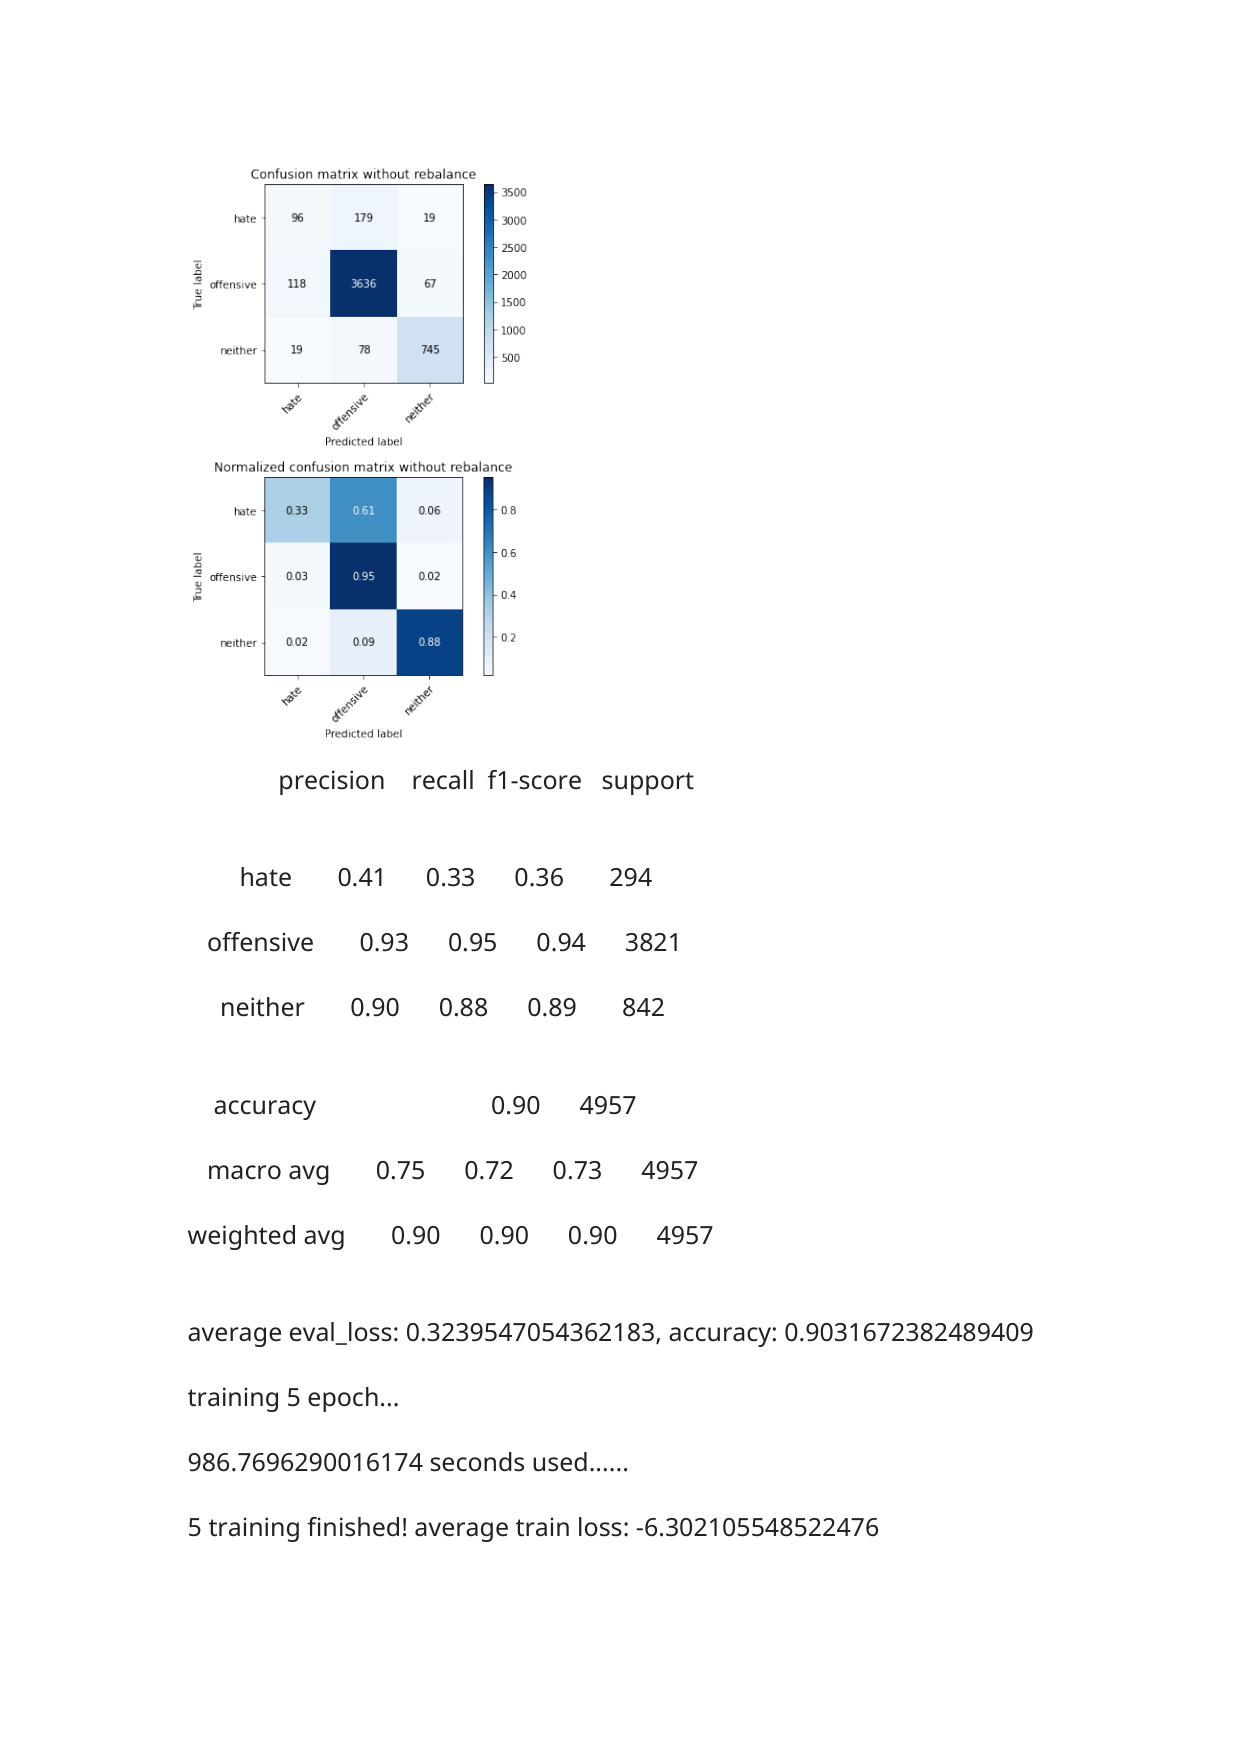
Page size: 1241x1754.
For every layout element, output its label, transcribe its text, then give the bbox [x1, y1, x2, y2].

text weighted avg 0.90 0.90 0.90 4957 [187, 1202, 1053, 1267]
text training 5 epoch... [187, 1364, 1053, 1429]
text macro avg 0.75 0.72 0.73 4957 [187, 1137, 1053, 1202]
text 5 training finished! average train loss: -6.302105548522476 [187, 1494, 1053, 1559]
text average eval_loss: 0.3239547054362183, accuracy: 0.9031672382489409 [187, 1299, 1053, 1364]
text neither 0.90 0.88 0.89 842 [187, 974, 1053, 1039]
picture [187, 162, 534, 746]
text 986.7696290016174 seconds used...... [187, 1429, 1053, 1494]
text hate 0.41 0.33 0.36 294 [187, 844, 1053, 909]
text accuracy 0.90 4957 [187, 1072, 1053, 1137]
text offensive 0.93 0.95 0.94 3821 [187, 909, 1053, 974]
text precision recall f1-score support [187, 747, 1053, 812]
